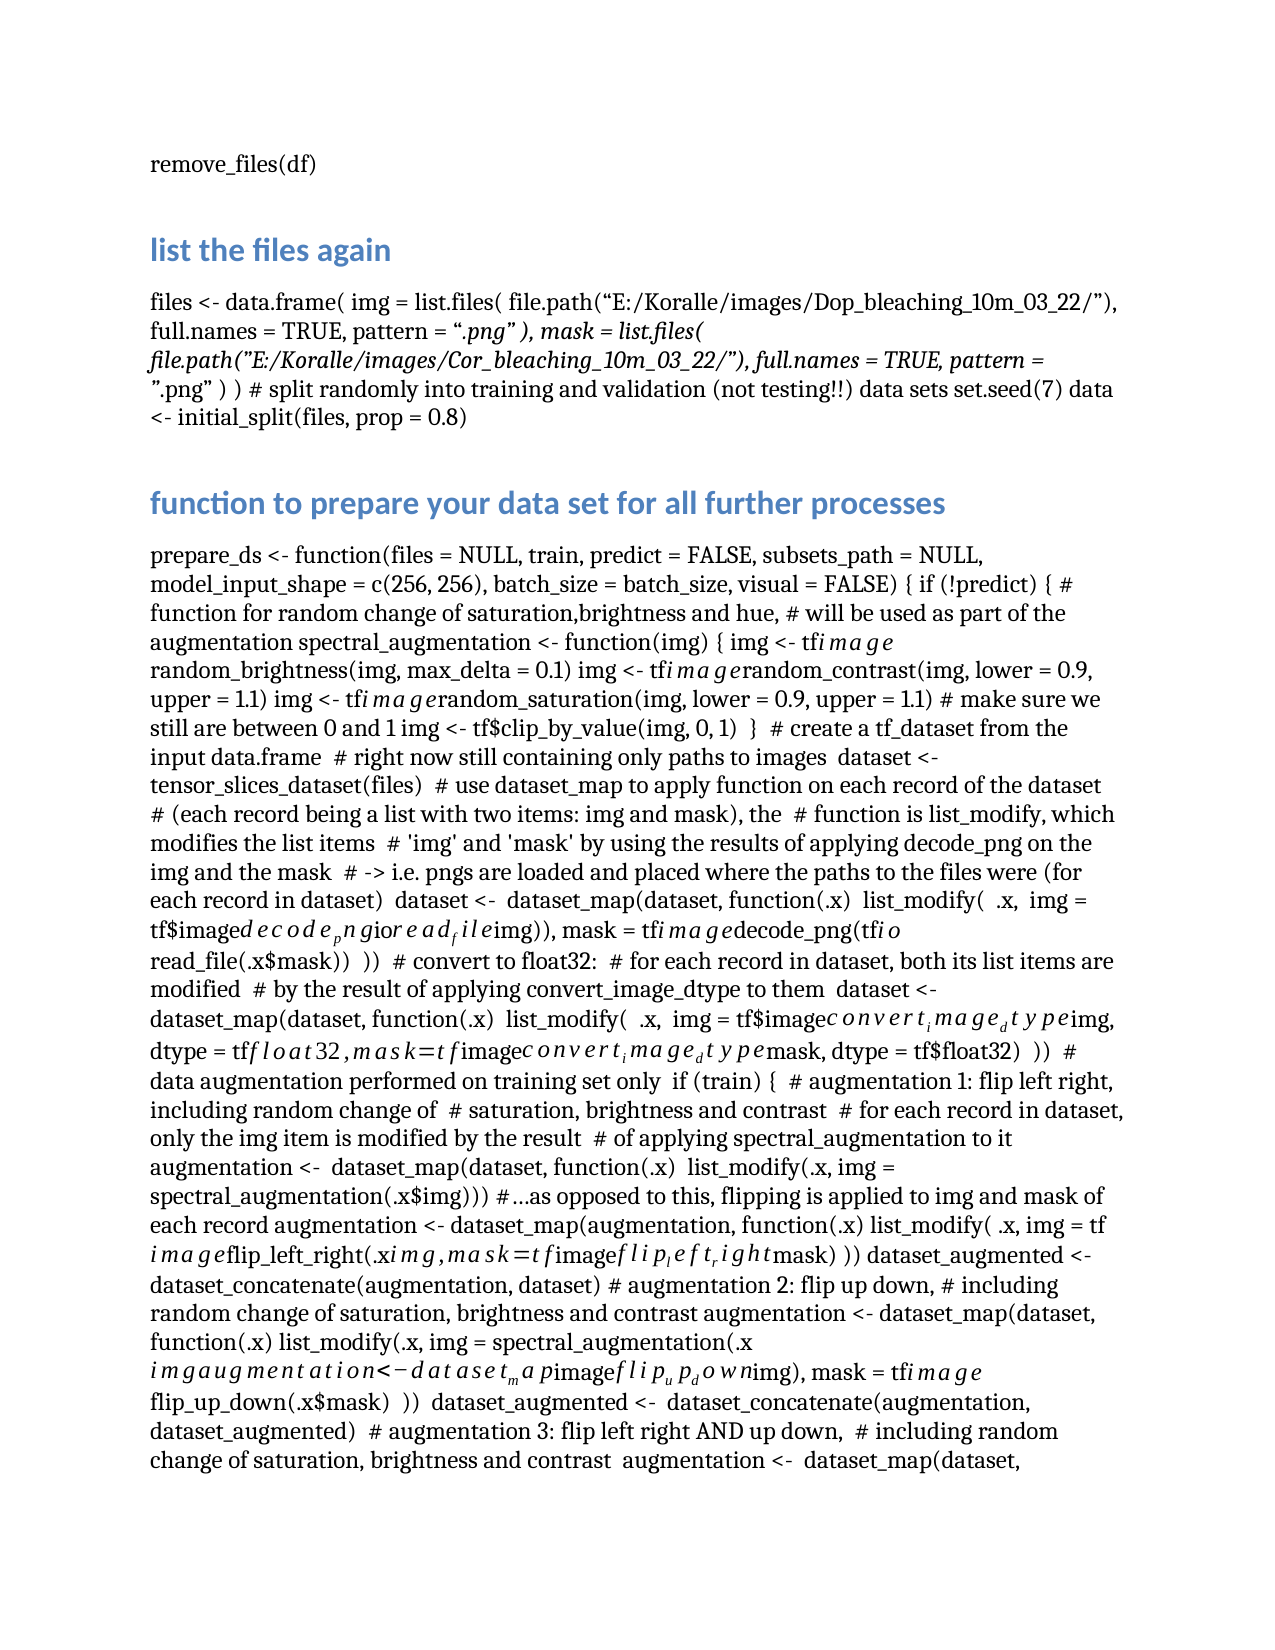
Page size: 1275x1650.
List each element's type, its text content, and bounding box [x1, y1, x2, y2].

text remove_files(df) [150, 150, 1125, 179]
subtitle function to prepare your data set for all further processes [150, 482, 1125, 523]
text files <- data.frame( img = list.files( file.path(“E:/Koralle/images/Dop_bleaching_10m_03_22/”), full.names = TRUE, pattern = “.png” ), mask = list.files( file.path(”E:/Koralle/images/Cor_bleaching_10m_03_22/”), full.names = TRUE, pattern = ”.png” ) ) # split randomly into training and validation (not testing!!) data sets set.seed(7) data <- initial_split(files, prop = 0.8) [150, 288, 1125, 432]
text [150, 541, 1125, 1474]
subtitle list the files again [150, 229, 1125, 269]
